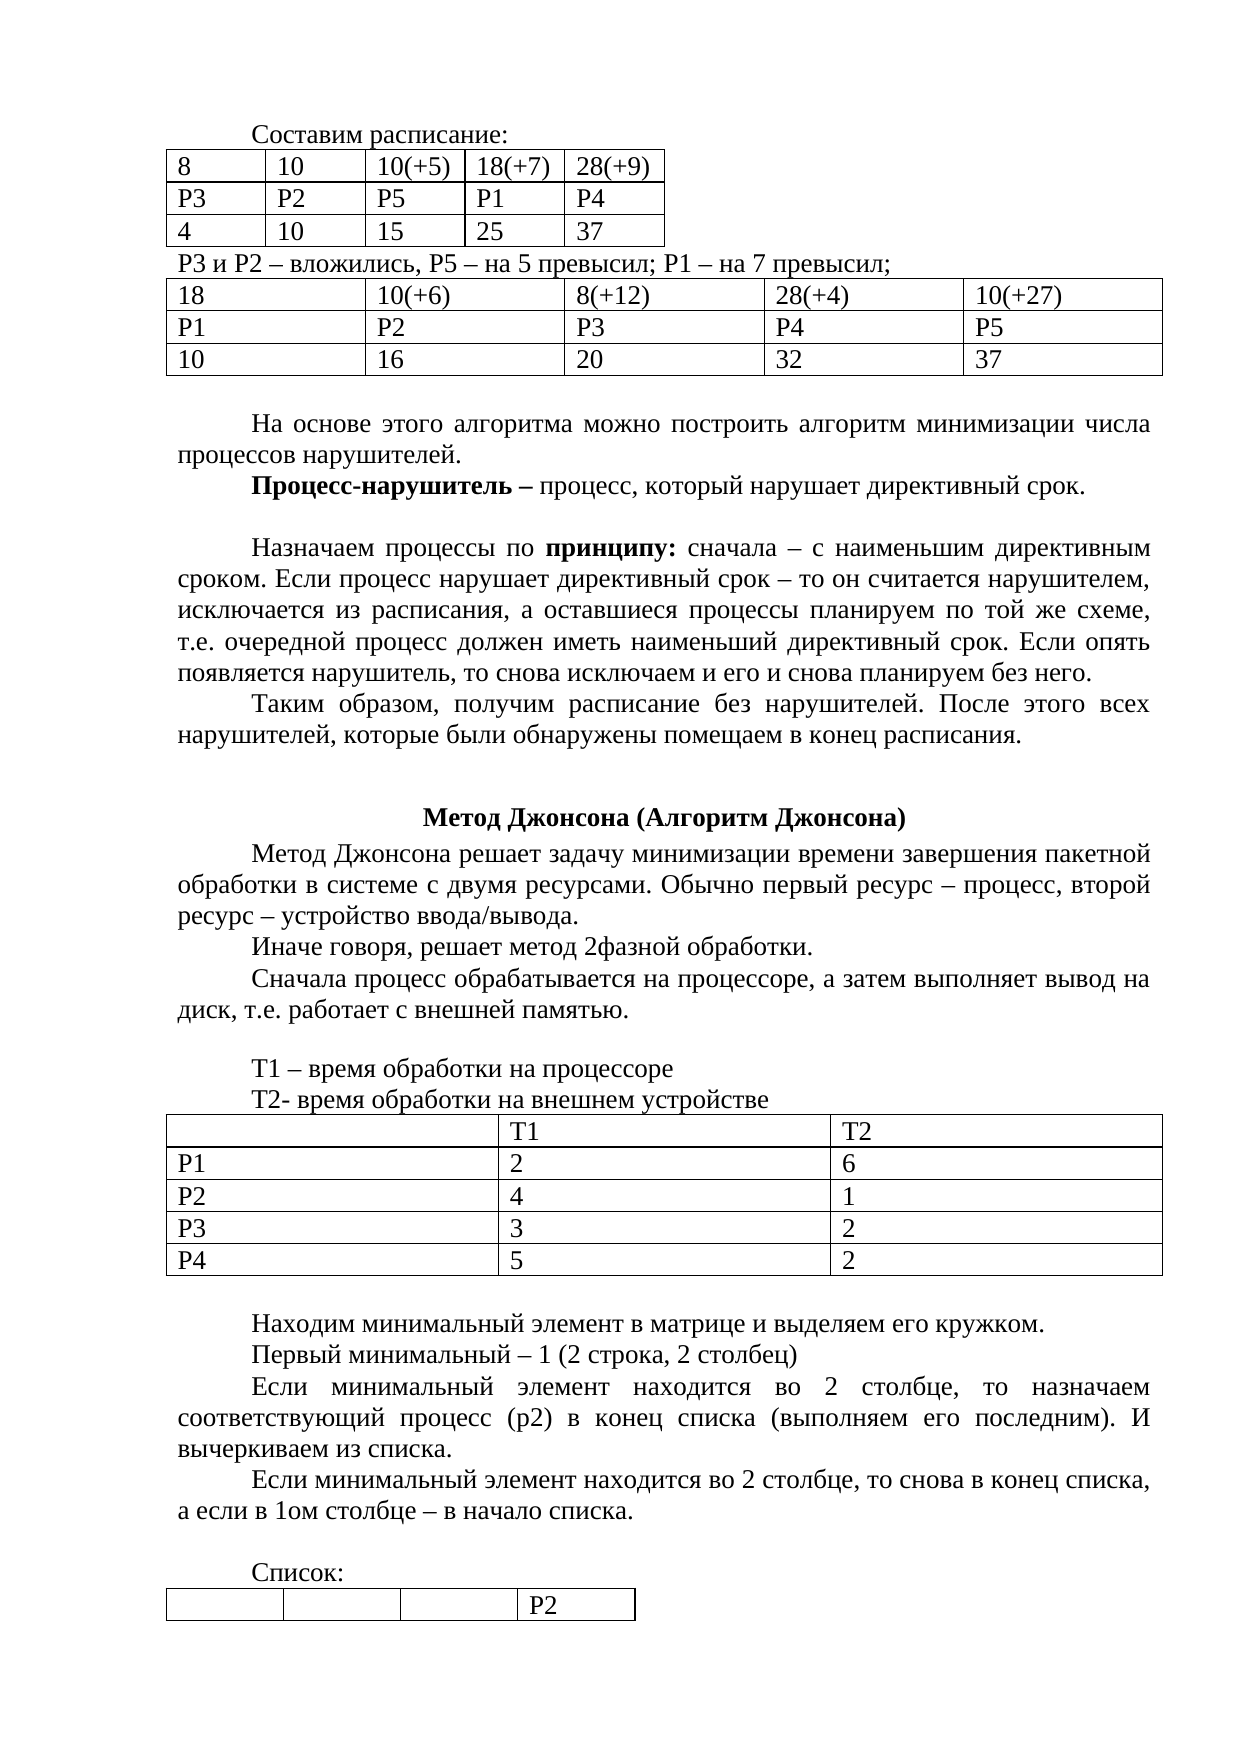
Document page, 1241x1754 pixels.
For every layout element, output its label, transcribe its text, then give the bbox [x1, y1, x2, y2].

table_cell P4 [565, 183, 664, 214]
table_cell P4 [765, 311, 963, 342]
table_cell P2 [366, 311, 564, 342]
table_cell P2 [266, 183, 365, 214]
table_header [167, 1589, 283, 1620]
table_cell P5 [366, 183, 464, 214]
text Метод Джонсона решает задачу минимизации времени завершения пакетной обработки в системе с двумя ресурсами. Обычно первый ресурс – процесс, второй ресурс – устройство ввода/вывода. [177, 837, 1152, 931]
table_cell 1 [831, 1180, 1162, 1211]
table_header 8 [167, 150, 265, 181]
text Процесс-нарушитель – процесс, который нарушает директивный срок. [177, 469, 1152, 500]
table_cell 6 [831, 1148, 1162, 1179]
text Первый минимальный – 1 (2 строка, 2 столбец) [177, 1338, 1152, 1370]
table_cell P4 [167, 1244, 498, 1275]
text Сначала процесс обрабатывается на процессоре, а затем выполняет вывод на диск, т.е. работает с внешней памятью. [177, 962, 1152, 1024]
table_header 18(+7) [466, 150, 564, 181]
table_header 28(+9) [565, 150, 664, 181]
text T1 – время обработки на процессоре [177, 1052, 1152, 1083]
table_cell P5 [964, 311, 1162, 342]
table_header [401, 1589, 517, 1620]
table_cell P3 [167, 1212, 498, 1243]
text Если минимальный элемент находится во 2 столбце, то снова в конец списка, а если в 1ом столбце – в начало списка. [177, 1463, 1152, 1525]
table_cell 10 [266, 215, 365, 246]
text Таким образом, получим расписание без нарушителей. После этого всех нарушителей, которые были обнаружены помещаем в конец расписания. [177, 687, 1152, 749]
table_cell P1 [466, 183, 564, 214]
table_cell 2 [831, 1212, 1162, 1243]
table_cell 3 [499, 1212, 830, 1243]
table_cell P1 [167, 1148, 498, 1179]
table_cell 5 [499, 1244, 830, 1275]
table_cell 25 [466, 215, 564, 246]
table_cell 4 [167, 215, 265, 246]
table_cell 37 [565, 215, 664, 246]
text Иначе говоря, решает метод 2фазной обработки. [177, 931, 1152, 962]
text P3 и P2 – вложились, P5 – на 5 превысил; P1 – на 7 превысил; [177, 247, 1152, 278]
table_cell 16 [366, 344, 564, 374]
table_cell 2 [831, 1244, 1162, 1275]
table_header 10(+27) [964, 279, 1162, 310]
text T2- время обработки на внешнем устройстве [177, 1083, 1152, 1114]
table_header 10(+6) [366, 279, 564, 310]
table_cell 4 [499, 1180, 830, 1211]
table_header 28(+4) [765, 279, 963, 310]
table_cell P3 [565, 311, 764, 342]
table_header T2 [831, 1115, 1162, 1146]
text На основе этого алгоритма можно построить алгоритм минимизации числа процессов нарушителей. [177, 407, 1152, 469]
table_header P2 [518, 1589, 634, 1620]
table_header 10 [266, 150, 365, 181]
table_cell P3 [167, 183, 265, 214]
text Список: [177, 1557, 1152, 1588]
table_cell 15 [366, 215, 464, 246]
text Назначаем процессы по принципу: сначала – с наименьшим директивным сроком. Если процесс нарушает директивный срок – то он считается нарушителем, исключается из расписания, а оставшиеся процессы планируем по той же схеме, т.е. очередной процесс должен иметь наименьший директивный срок. Если опять появляется нарушитель, то снова исключаем и его и снова планируем без него. [177, 531, 1152, 687]
table_cell P1 [167, 311, 365, 342]
table_header 18 [167, 279, 365, 310]
text Если минимальный элемент находится во 2 столбце, то назначаем соответствующий процесс (p2) в конец списка (выполняем его последним). И вычеркиваем из списка. [177, 1370, 1152, 1463]
text Находим минимальный элемент в матрице и выделяем его кружком. [177, 1307, 1152, 1338]
table_header 10(+5) [366, 150, 464, 181]
subtitle Метод Джонсона (Алгоритм Джонсона) [177, 801, 1152, 832]
table_header [284, 1589, 400, 1620]
table_cell 10 [167, 344, 365, 374]
table_header [167, 1115, 498, 1146]
table_header 8(+12) [565, 279, 764, 310]
text Составим расписание: [177, 118, 1152, 149]
table_cell 37 [964, 344, 1162, 374]
table_header T1 [499, 1115, 830, 1146]
table_cell 32 [765, 344, 963, 374]
table_cell P2 [167, 1180, 498, 1211]
table_cell 2 [499, 1148, 830, 1179]
table_cell 20 [565, 344, 764, 374]
